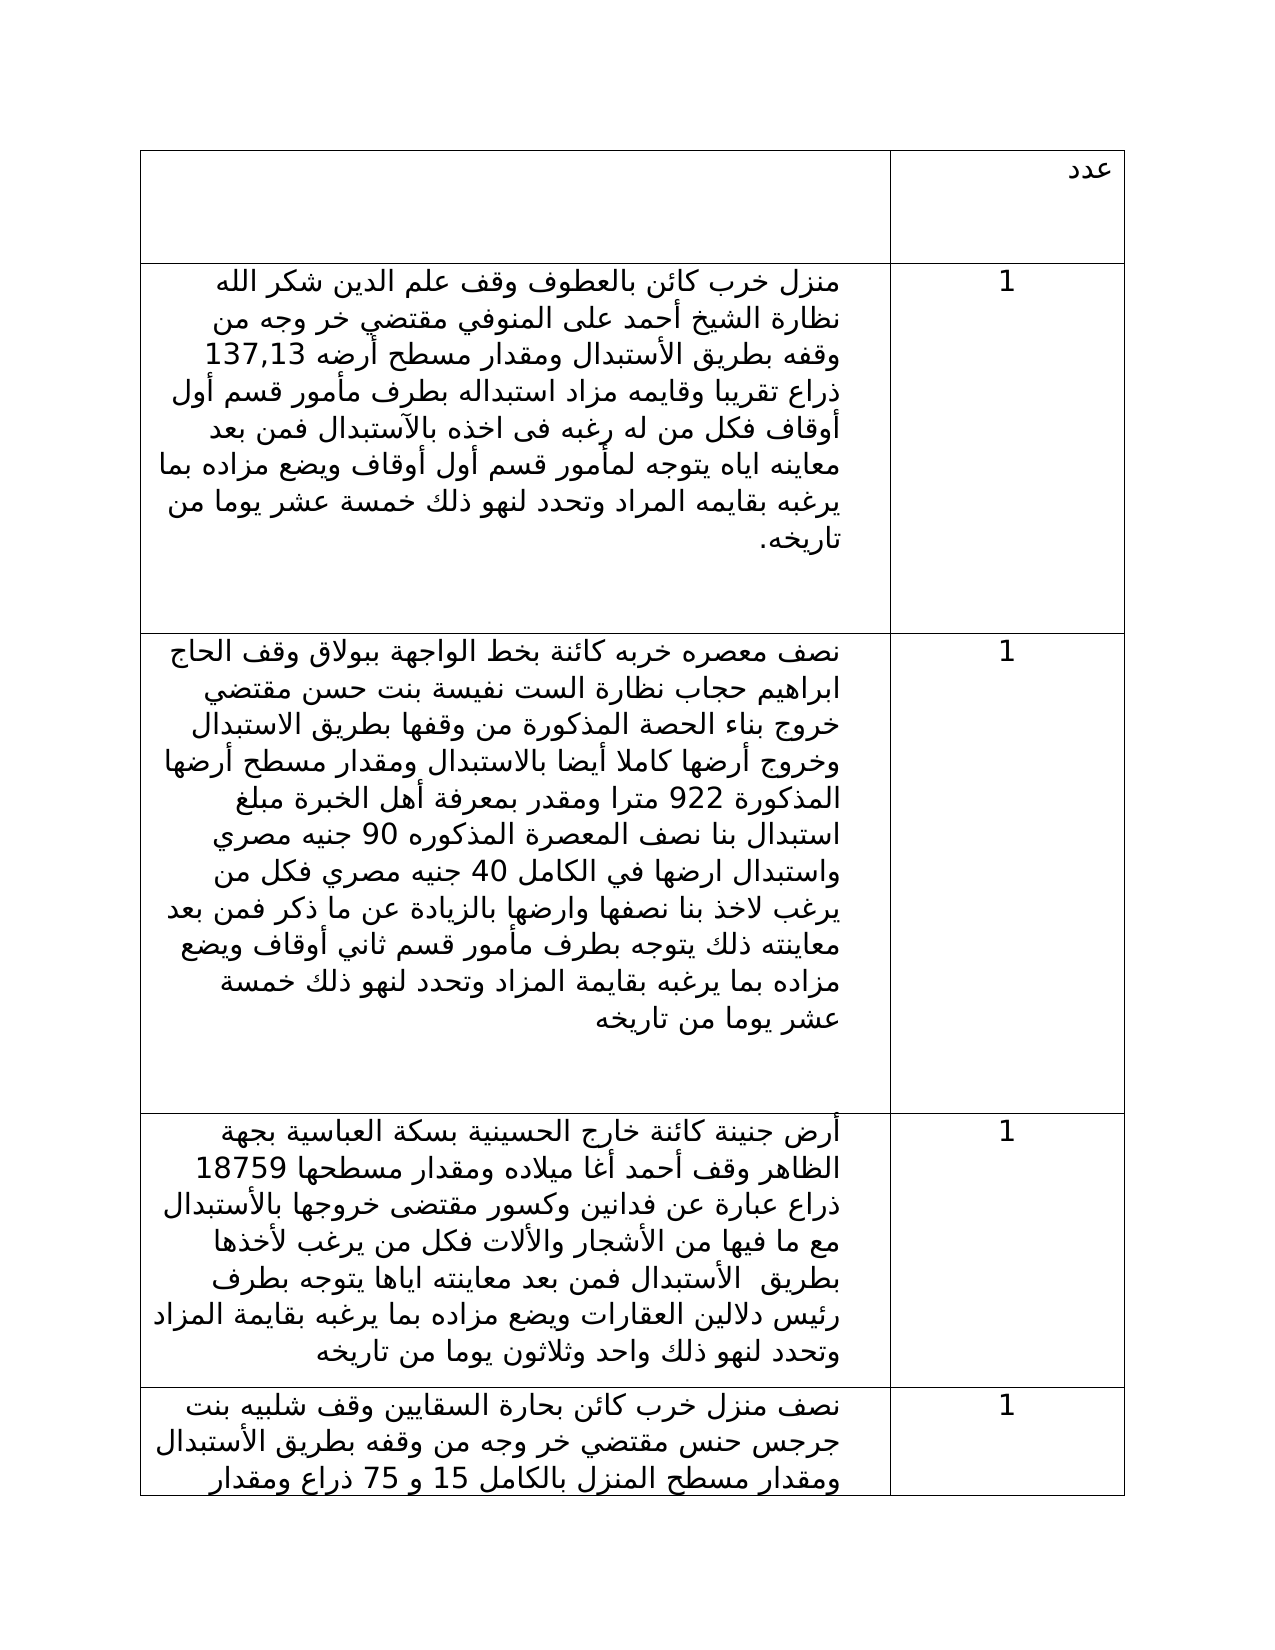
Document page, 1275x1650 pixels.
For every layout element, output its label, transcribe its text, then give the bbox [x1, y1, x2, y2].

table_cell نصف معصره خربه كائنة بخط الواجهة ببولاق وقف الحاج ابراهيم حجاب نظارة الست نفيسة بنت حسن مقتضي خروج بناء الحصة المذكورة من وقفها بطريق الاستبدال وخروج أرضها كاملا أيضا بالاستبدال ومقدار مسطح أرضها المذكورة 922 مترا ومقدر بمعرفة أهل الخبرة مبلغ استبدال بنا نصف المعصرة المذكوره 90 جنيه مصري واستبدال ارضها في الكامل 40 جنيه مصري فكل من يرغب لاخذ بنا نصفها وارضها بالزيادة عن ما ذكر فمن بعد معاينته ذلك يتوجه بطرف مأمور قسم ثاني أوقاف ويضع مزاده بما يرغبه بقايمة المزاد وتحدد لنهو ذلك خمسة عشر يوما من تاريخه [141, 634, 890, 1113]
table_cell 1 [891, 264, 1124, 633]
table_header عدد [891, 151, 1124, 263]
table_header [141, 151, 890, 263]
table_cell أرض جنينة كائنة خارج الحسينية بسكة العباسية بجهة الظاهر وقف أحمد أغا ميلاده ومقدار مسطحها 18759 ذراع عبارة عن فدانين وكسور مقتضى خروجها بالأستبدال مع ما فيها من الأشجار والألات فكل من يرغب لأخذها بطريق الأستبدال فمن بعد معاينته اياها يتوجه بطرف رئيس دلالين العقارات ويضع مزاده بما يرغبه بقايمة المزاد وتحدد لنهو ذلك واحد وثلاثون يوما من تاريخه [141, 1114, 890, 1387]
table_cell منزل خرب كائن بالعطوف وقف علم الدين شكر الله نظارة الشيخ أحمد على المنوفي مقتضي خر وجه من وقفه بطريق الأستبدال ومقدار مسطح أرضه 137,13 ذراع تقريبا وقايمه مزاد استبداله بطرف مأمور قسم أول أوقاف فكل من له رغبه فى اخذه بالآستبدال فمن بعد معاينه اياه يتوجه لمأمور قسم أول أوقاف ويضع مزاده بما يرغبه بقايمه المراد وتحدد لنهو ذلك خمسة عشر يوما من تاريخه. [141, 264, 890, 633]
table_cell 1 [891, 1388, 1124, 1495]
table_cell 1 [891, 1114, 1124, 1387]
table_cell 1 [891, 634, 1124, 1113]
